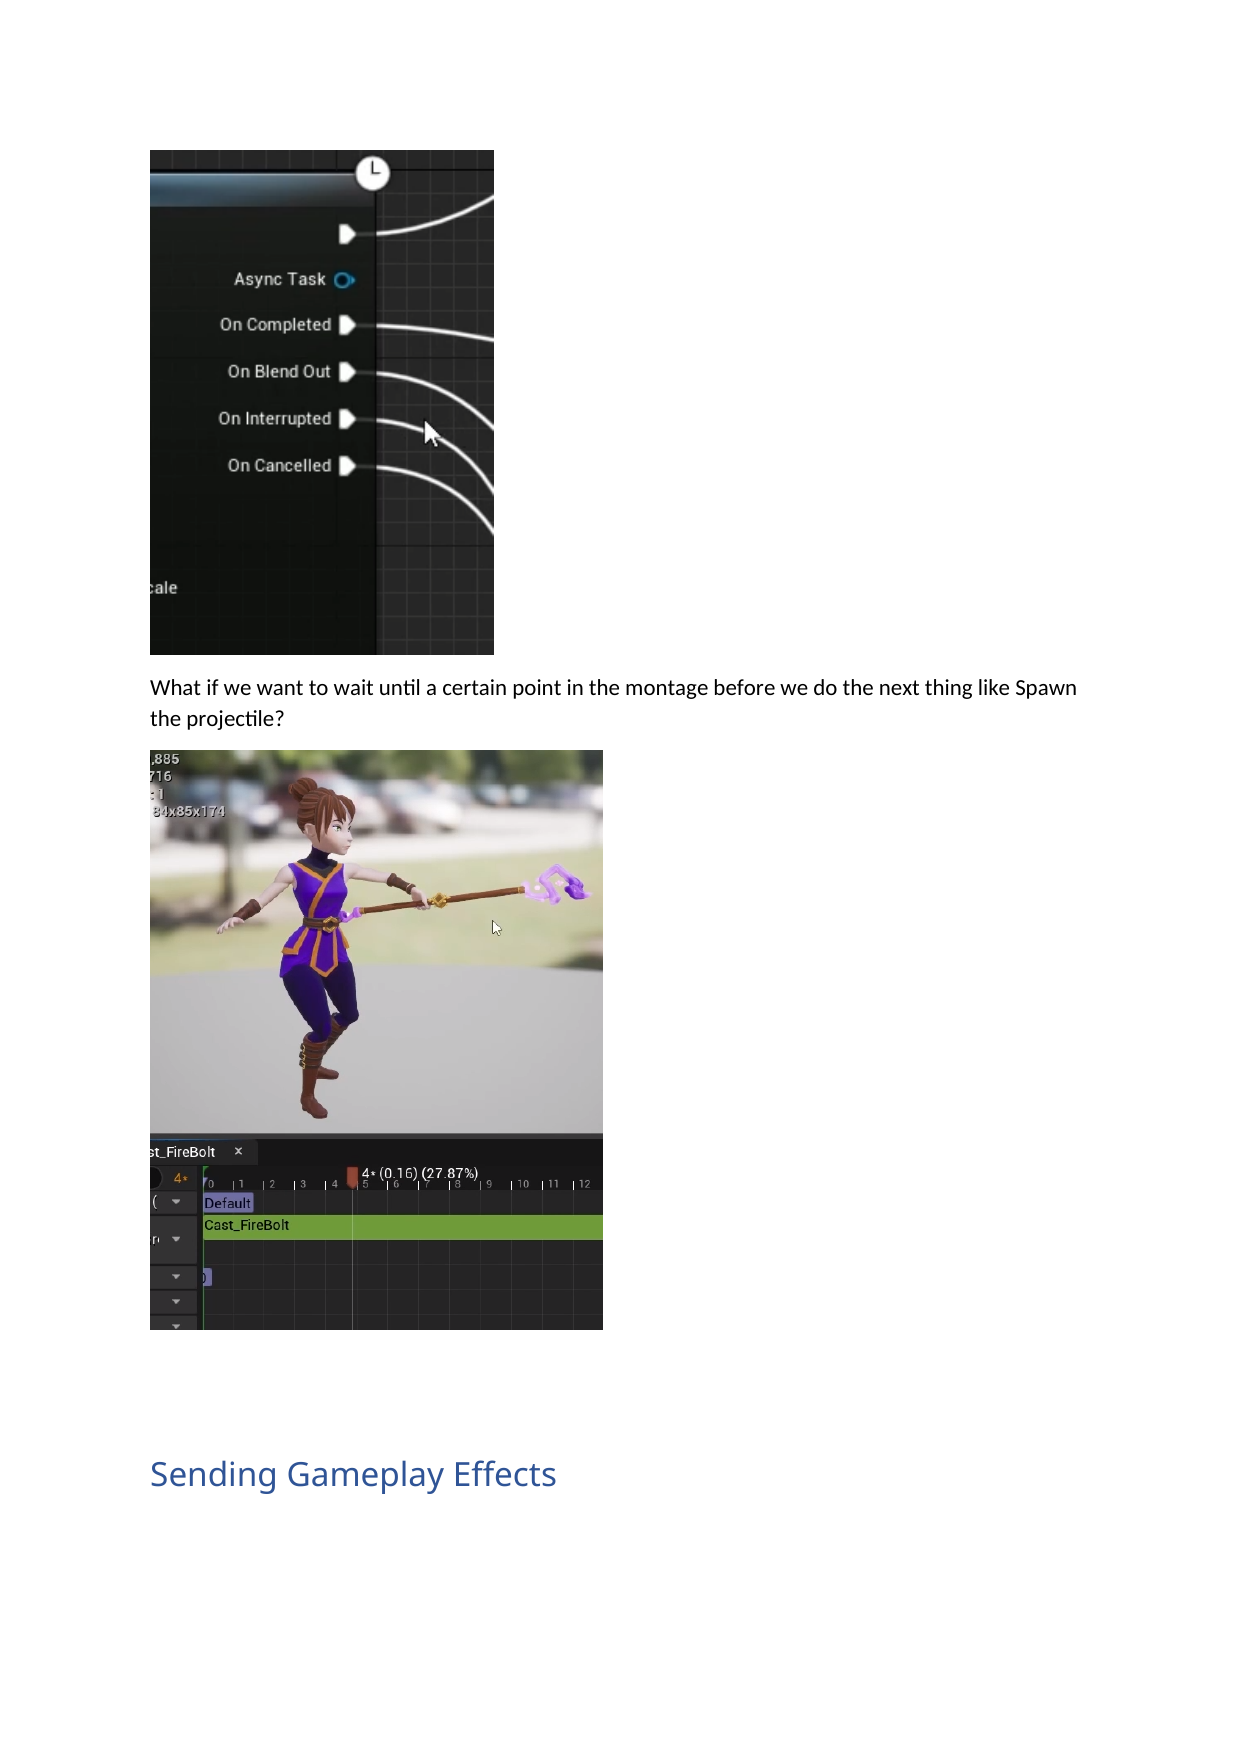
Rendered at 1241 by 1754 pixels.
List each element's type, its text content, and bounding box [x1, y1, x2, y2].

picture [150, 750, 603, 1330]
text What if we want to wait until a certain point in the montage before we do the next thing like Spawn the projectile? [150, 673, 1090, 732]
subtitle Sending Gameplay Effects [150, 1451, 1090, 1496]
picture [150, 150, 494, 655]
